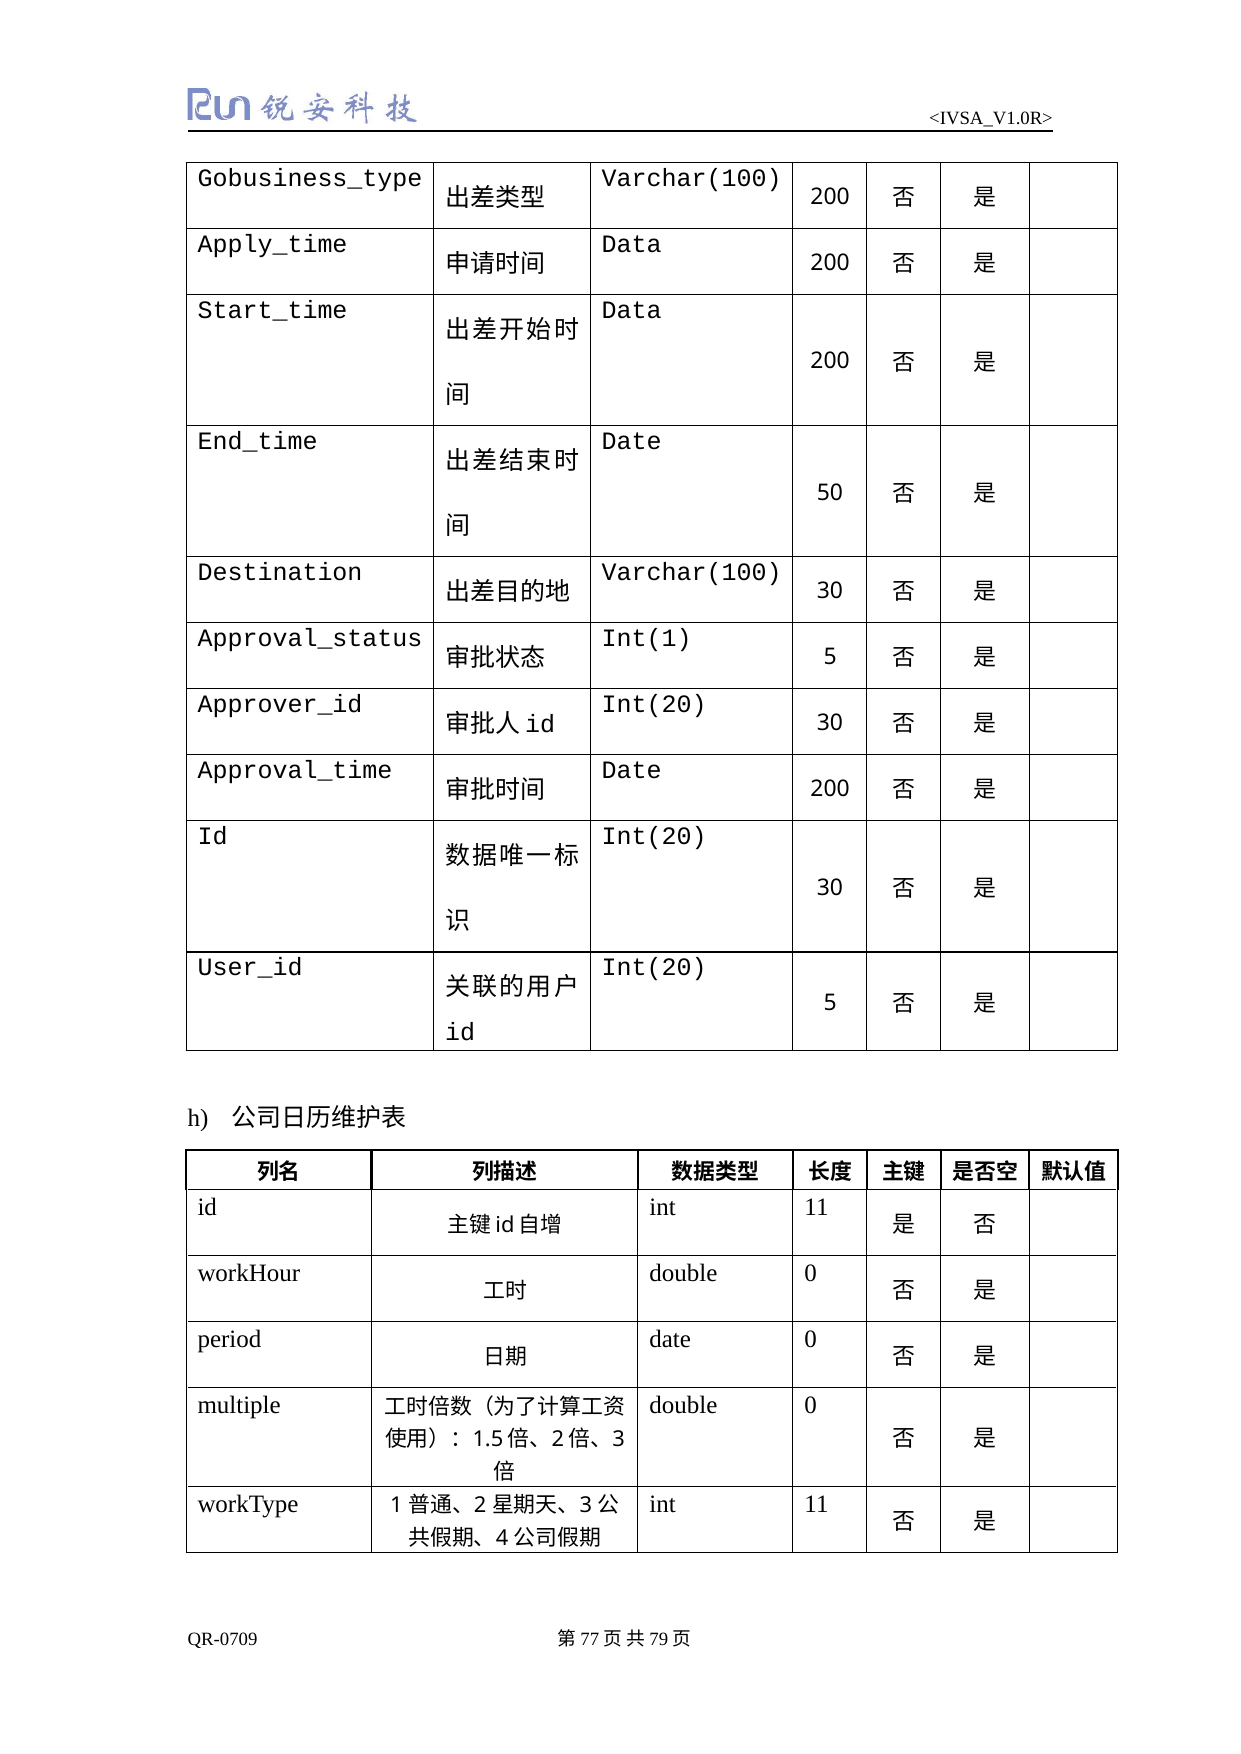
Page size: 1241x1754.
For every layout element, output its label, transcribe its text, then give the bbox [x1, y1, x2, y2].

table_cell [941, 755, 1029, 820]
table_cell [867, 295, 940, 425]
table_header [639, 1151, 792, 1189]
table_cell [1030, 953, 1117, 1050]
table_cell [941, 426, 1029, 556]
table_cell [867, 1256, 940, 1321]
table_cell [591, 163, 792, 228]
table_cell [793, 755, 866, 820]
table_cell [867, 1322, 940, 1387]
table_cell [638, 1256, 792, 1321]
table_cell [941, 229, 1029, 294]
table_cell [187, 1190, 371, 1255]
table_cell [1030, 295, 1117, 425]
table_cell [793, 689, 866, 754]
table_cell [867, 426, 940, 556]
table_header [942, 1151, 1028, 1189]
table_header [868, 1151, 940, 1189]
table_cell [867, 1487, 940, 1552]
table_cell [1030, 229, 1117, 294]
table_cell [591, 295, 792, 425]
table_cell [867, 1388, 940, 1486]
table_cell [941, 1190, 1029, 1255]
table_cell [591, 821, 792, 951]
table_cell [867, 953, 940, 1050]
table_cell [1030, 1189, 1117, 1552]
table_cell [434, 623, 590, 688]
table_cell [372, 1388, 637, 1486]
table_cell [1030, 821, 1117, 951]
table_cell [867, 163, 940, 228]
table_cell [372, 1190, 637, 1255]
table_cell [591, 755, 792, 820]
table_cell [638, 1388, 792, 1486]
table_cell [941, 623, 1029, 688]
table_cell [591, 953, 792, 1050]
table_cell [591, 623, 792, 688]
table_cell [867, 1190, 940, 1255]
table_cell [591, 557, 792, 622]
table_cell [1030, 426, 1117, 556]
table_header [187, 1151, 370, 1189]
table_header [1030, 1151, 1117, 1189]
picture [187, 88, 417, 124]
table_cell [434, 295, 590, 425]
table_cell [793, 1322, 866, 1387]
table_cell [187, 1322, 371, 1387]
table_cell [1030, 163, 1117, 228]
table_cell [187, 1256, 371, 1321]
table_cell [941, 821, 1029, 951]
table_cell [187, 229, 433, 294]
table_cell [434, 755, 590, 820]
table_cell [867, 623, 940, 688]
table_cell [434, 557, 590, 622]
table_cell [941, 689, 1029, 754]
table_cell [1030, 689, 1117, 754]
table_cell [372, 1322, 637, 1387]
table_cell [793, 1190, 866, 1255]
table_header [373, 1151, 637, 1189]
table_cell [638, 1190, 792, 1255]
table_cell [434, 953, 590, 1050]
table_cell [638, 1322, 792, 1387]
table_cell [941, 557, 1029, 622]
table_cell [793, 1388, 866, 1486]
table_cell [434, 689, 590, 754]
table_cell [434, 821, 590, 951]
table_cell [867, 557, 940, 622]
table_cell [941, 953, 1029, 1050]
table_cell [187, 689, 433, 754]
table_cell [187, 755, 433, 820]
list 公司日历维护表 [187, 1083, 1053, 1148]
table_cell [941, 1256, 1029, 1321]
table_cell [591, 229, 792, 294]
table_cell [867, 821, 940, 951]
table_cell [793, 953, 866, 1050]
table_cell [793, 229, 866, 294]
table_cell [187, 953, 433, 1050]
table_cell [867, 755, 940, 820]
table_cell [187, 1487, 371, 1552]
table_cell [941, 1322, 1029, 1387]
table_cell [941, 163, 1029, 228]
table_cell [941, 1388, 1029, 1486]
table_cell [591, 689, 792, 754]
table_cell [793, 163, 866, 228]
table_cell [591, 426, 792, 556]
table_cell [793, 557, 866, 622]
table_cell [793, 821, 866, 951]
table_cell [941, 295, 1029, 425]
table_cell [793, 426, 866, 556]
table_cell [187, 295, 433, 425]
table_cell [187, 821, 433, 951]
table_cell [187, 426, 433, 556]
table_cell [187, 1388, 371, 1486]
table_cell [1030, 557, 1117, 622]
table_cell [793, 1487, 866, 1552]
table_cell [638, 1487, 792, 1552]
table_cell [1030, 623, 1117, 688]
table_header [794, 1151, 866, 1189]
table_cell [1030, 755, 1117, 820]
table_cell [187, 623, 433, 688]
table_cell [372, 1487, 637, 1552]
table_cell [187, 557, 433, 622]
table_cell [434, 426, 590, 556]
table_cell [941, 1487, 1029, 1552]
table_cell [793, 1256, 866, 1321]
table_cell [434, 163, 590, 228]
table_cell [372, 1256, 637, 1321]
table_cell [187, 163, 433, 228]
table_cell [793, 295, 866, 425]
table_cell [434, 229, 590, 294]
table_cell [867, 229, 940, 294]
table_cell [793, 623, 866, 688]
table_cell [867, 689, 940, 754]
